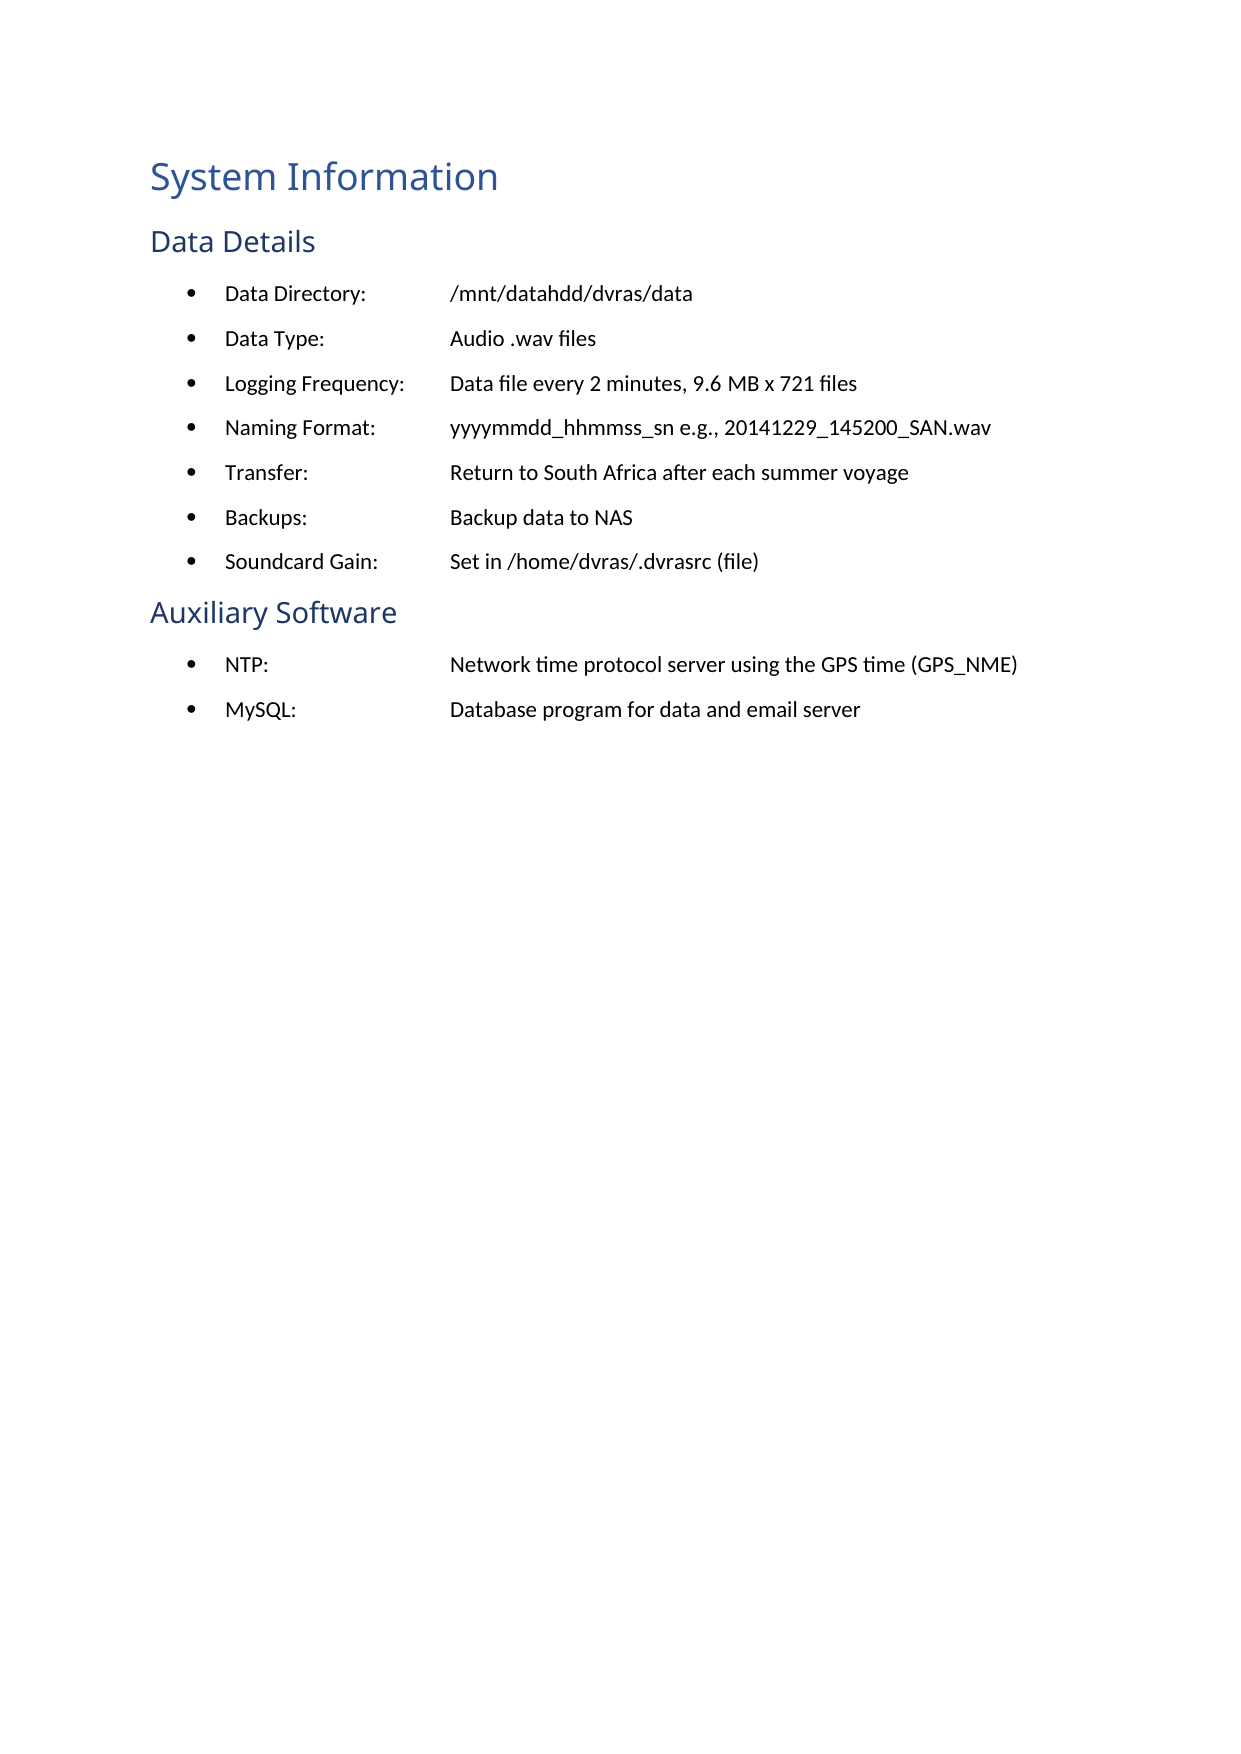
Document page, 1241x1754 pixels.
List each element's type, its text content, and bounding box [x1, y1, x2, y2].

list MySQL: Database program for data and email server [187, 695, 1090, 723]
list Data Directory: /mnt/datahdd/dvras/data [187, 279, 1090, 307]
list Data Type: Audio .wav files [187, 324, 1090, 352]
list Backups: Backup data to NAS [187, 503, 1090, 531]
list NTP: Network time protocol server using the GPS time (GPS_NME) [187, 650, 1090, 678]
subtitle Auxiliary Software [150, 592, 1090, 632]
list Naming Format: yyyymmdd_hhmmss_sn e.g., 20141229_145200_SAN.wav [187, 413, 1090, 441]
subtitle System Information [150, 150, 1090, 201]
list Transfer: Return to South Africa after each summer voyage [187, 458, 1090, 486]
subtitle Data Details [150, 221, 1090, 261]
list Soundcard Gain: Set in /home/dvras/.dvrasrc (file) [187, 547, 1090, 575]
list Logging Frequency: Data file every 2 minutes, 9.6 MB x 721 files [187, 369, 1090, 397]
